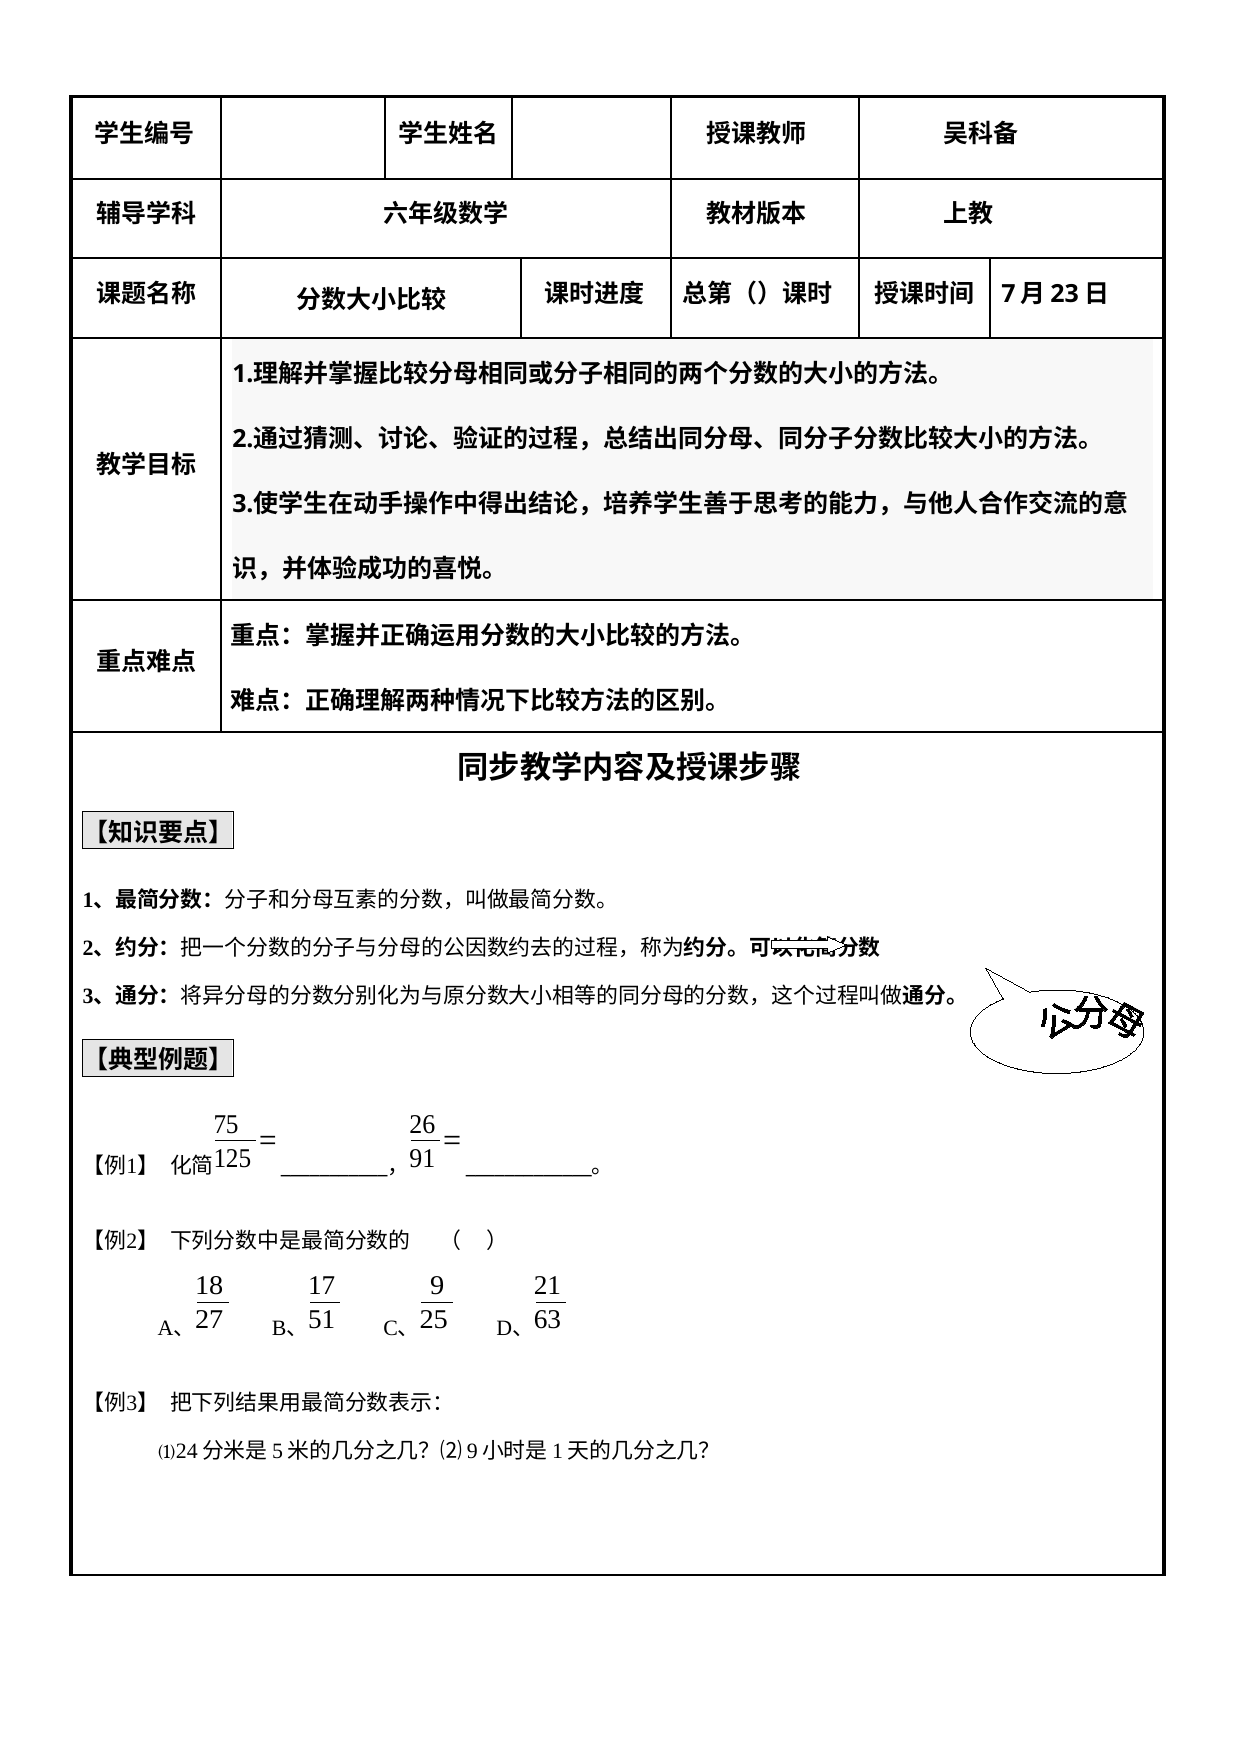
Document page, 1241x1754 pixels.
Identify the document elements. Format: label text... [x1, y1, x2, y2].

table_header 学生姓名 [386, 98, 511, 177]
table_cell 授课时间 [860, 259, 989, 337]
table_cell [73, 733, 1162, 1573]
table_cell 重点：掌握并正确运用分数的大小比较的方法。 难点：正确理解两种情况下比较方法的区别。 [222, 601, 1162, 731]
table_cell 教材版本 [672, 180, 858, 257]
table_cell 重点难点 [73, 601, 220, 731]
table_cell 课时进度 [522, 259, 670, 337]
table_header [513, 98, 670, 177]
table_cell 分数大小比较 [222, 259, 520, 337]
table_header 学生编号 [73, 98, 220, 177]
table_header 授课教师 [672, 98, 858, 177]
table_header 吴科备 [860, 98, 1162, 177]
table_cell 辅导学科 [73, 180, 220, 257]
table_cell 六年级数学 [222, 180, 670, 257]
table_cell 总第（）课时 [672, 259, 858, 337]
table_cell 7月23日 [991, 259, 1162, 337]
table_cell 课题名称 [73, 259, 220, 337]
table_cell 上教 [860, 180, 1162, 257]
table_cell 教学目标 [73, 339, 220, 599]
table_header [222, 98, 384, 177]
